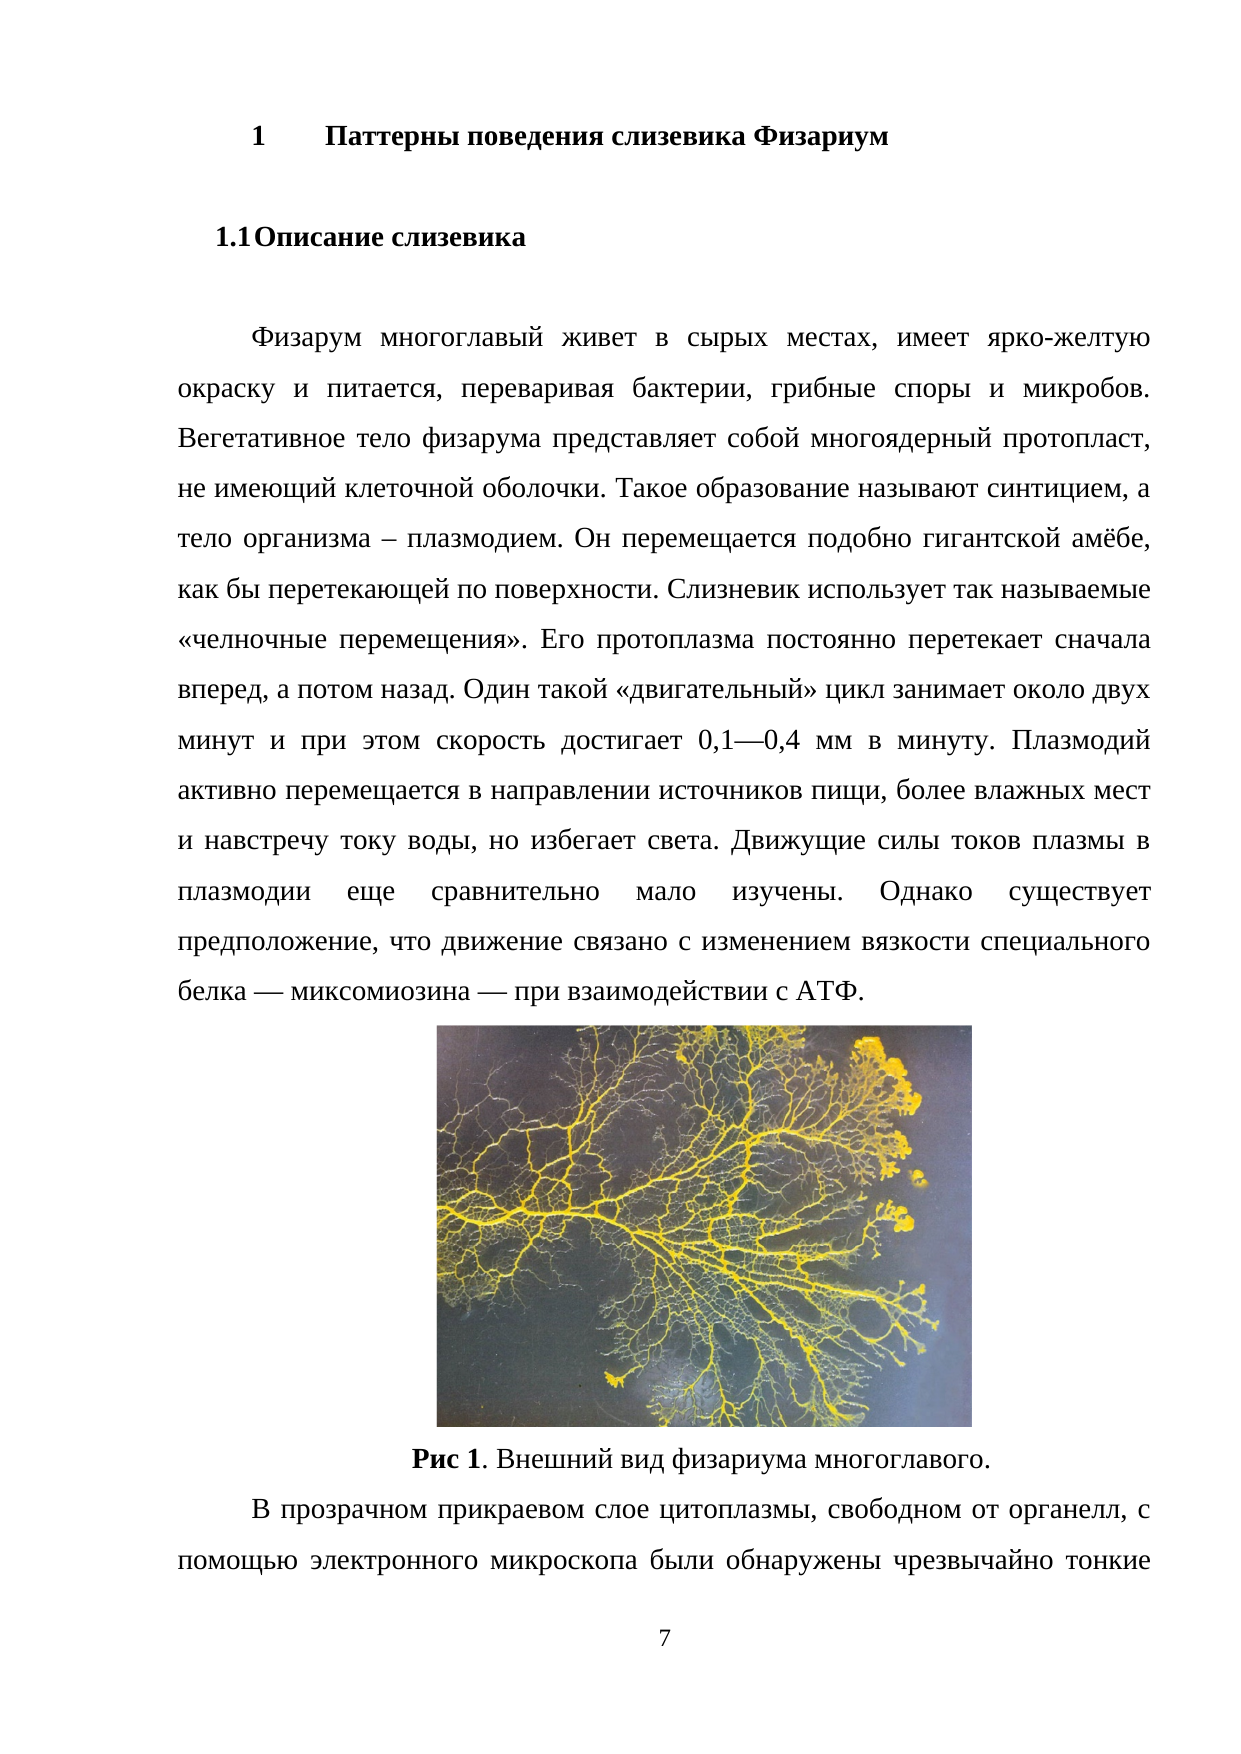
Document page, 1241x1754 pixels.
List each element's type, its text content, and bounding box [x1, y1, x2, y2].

subtitle Описание слизевика [215, 219, 1152, 252]
picture [437, 1026, 971, 1427]
subtitle Паттерны поведения слизевика Физариум [177, 118, 1152, 152]
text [177, 1492, 1152, 1576]
text Физарум многоглавый живет в сырых местах, имеет ярко-желтую окраску и питается, переваривая бактерии, грибные споры и микробов. Вегетативное тело физарума представляет собой многоядерный протопласт, не имеющий клеточной оболочки. Такое образование называют синтицием, а тело организма – плазмодием. Он перемещается подобно гигантской амёбе, как бы перетекающей по поверхности. Слизневик использует так называемые «челночные перемещения». Его протоплазма постоянно перетекает сначала вперед, а потом назад. Один такой «двигательный» цикл занимает около двух минут и при этом скорость достигает 0,1—0,4 мм в минуту. Плазмодий активно перемещается в направлении источников пищи, более влажных мест и навстречу току воды, но избегает света. Движущие силы токов плазмы в плазмодии еще сравнительно мало изучены. Однако существует предположение, что движение связано с изменением вязкости специального белка — миксомиозина — при взаимодействии с АТФ. [177, 319, 1152, 1007]
text Рис 1. Внешний вид физариума многоглавого. [177, 1441, 1152, 1475]
